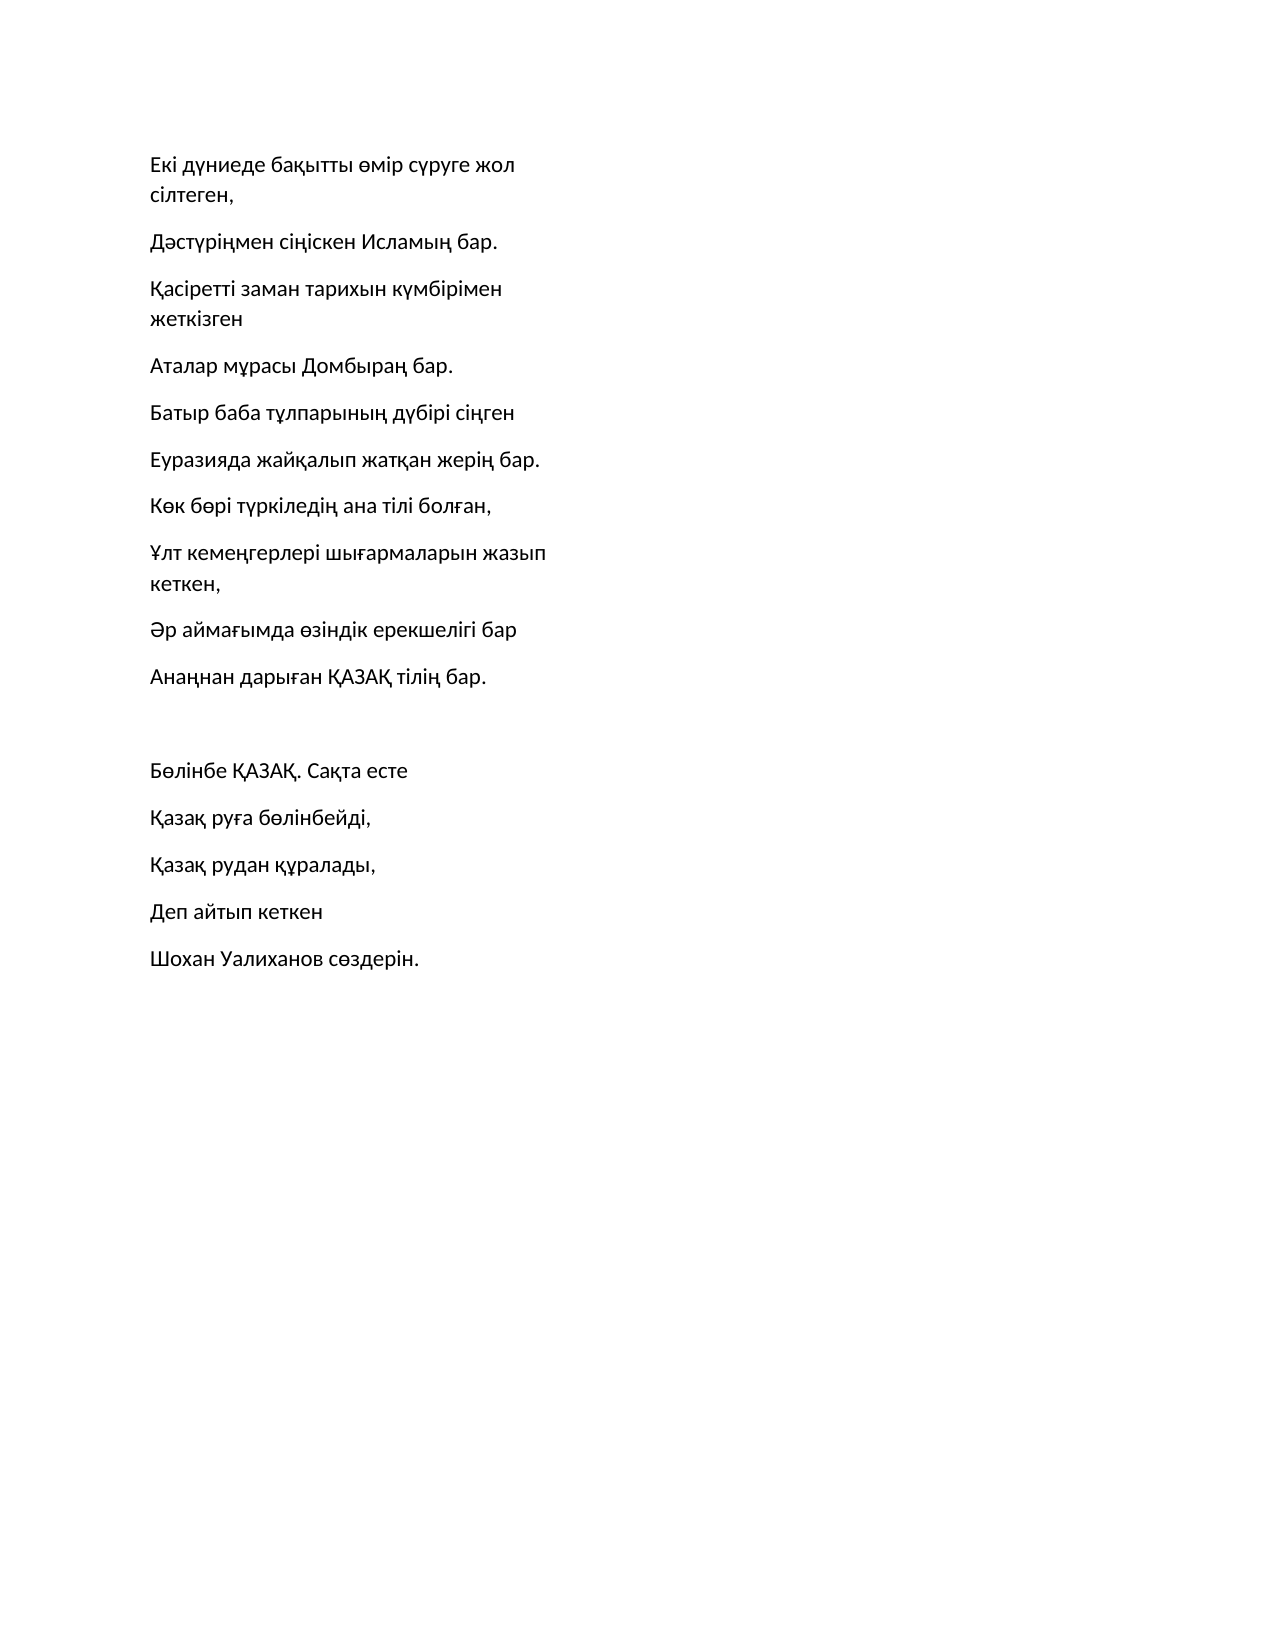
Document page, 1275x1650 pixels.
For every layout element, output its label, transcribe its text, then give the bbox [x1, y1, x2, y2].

text Бөлінбе ҚАЗАҚ. Сақта есте [150, 756, 600, 784]
text Қасіретті заман тарихын күмбірімен жеткізген [150, 274, 600, 332]
text Көк бөрі түркіледің ана тілі болған, [150, 492, 600, 520]
text Еуразияда жайқалып жатқан жерің бар. [150, 445, 600, 473]
text Қазақ руға бөлінбейді, [150, 803, 600, 831]
text Ұлт кемеңгерлері шығармаларын жазып кеткен, [150, 538, 600, 597]
text Батыр баба тұлпарының дүбірі сіңген [150, 398, 600, 426]
text Дәстүріңмен сіңіскен Исламың бар. [150, 227, 600, 255]
text Анаңнан дарыған ҚАЗАҚ тілің бар. [150, 662, 600, 691]
text Деп айтып кеткен [150, 897, 600, 925]
text Аталар мұрасы Домбыраң бар. [150, 351, 600, 379]
text Екі дүниеде бақытты өмір сүруге жол сілтеген, [150, 150, 600, 208]
text Шохан Уалиханов сөздерін. [150, 944, 600, 972]
text Қазақ рудан құралады, [150, 850, 600, 878]
text Әр аймағымда өзіндік ерекшелігі бар [150, 616, 600, 644]
